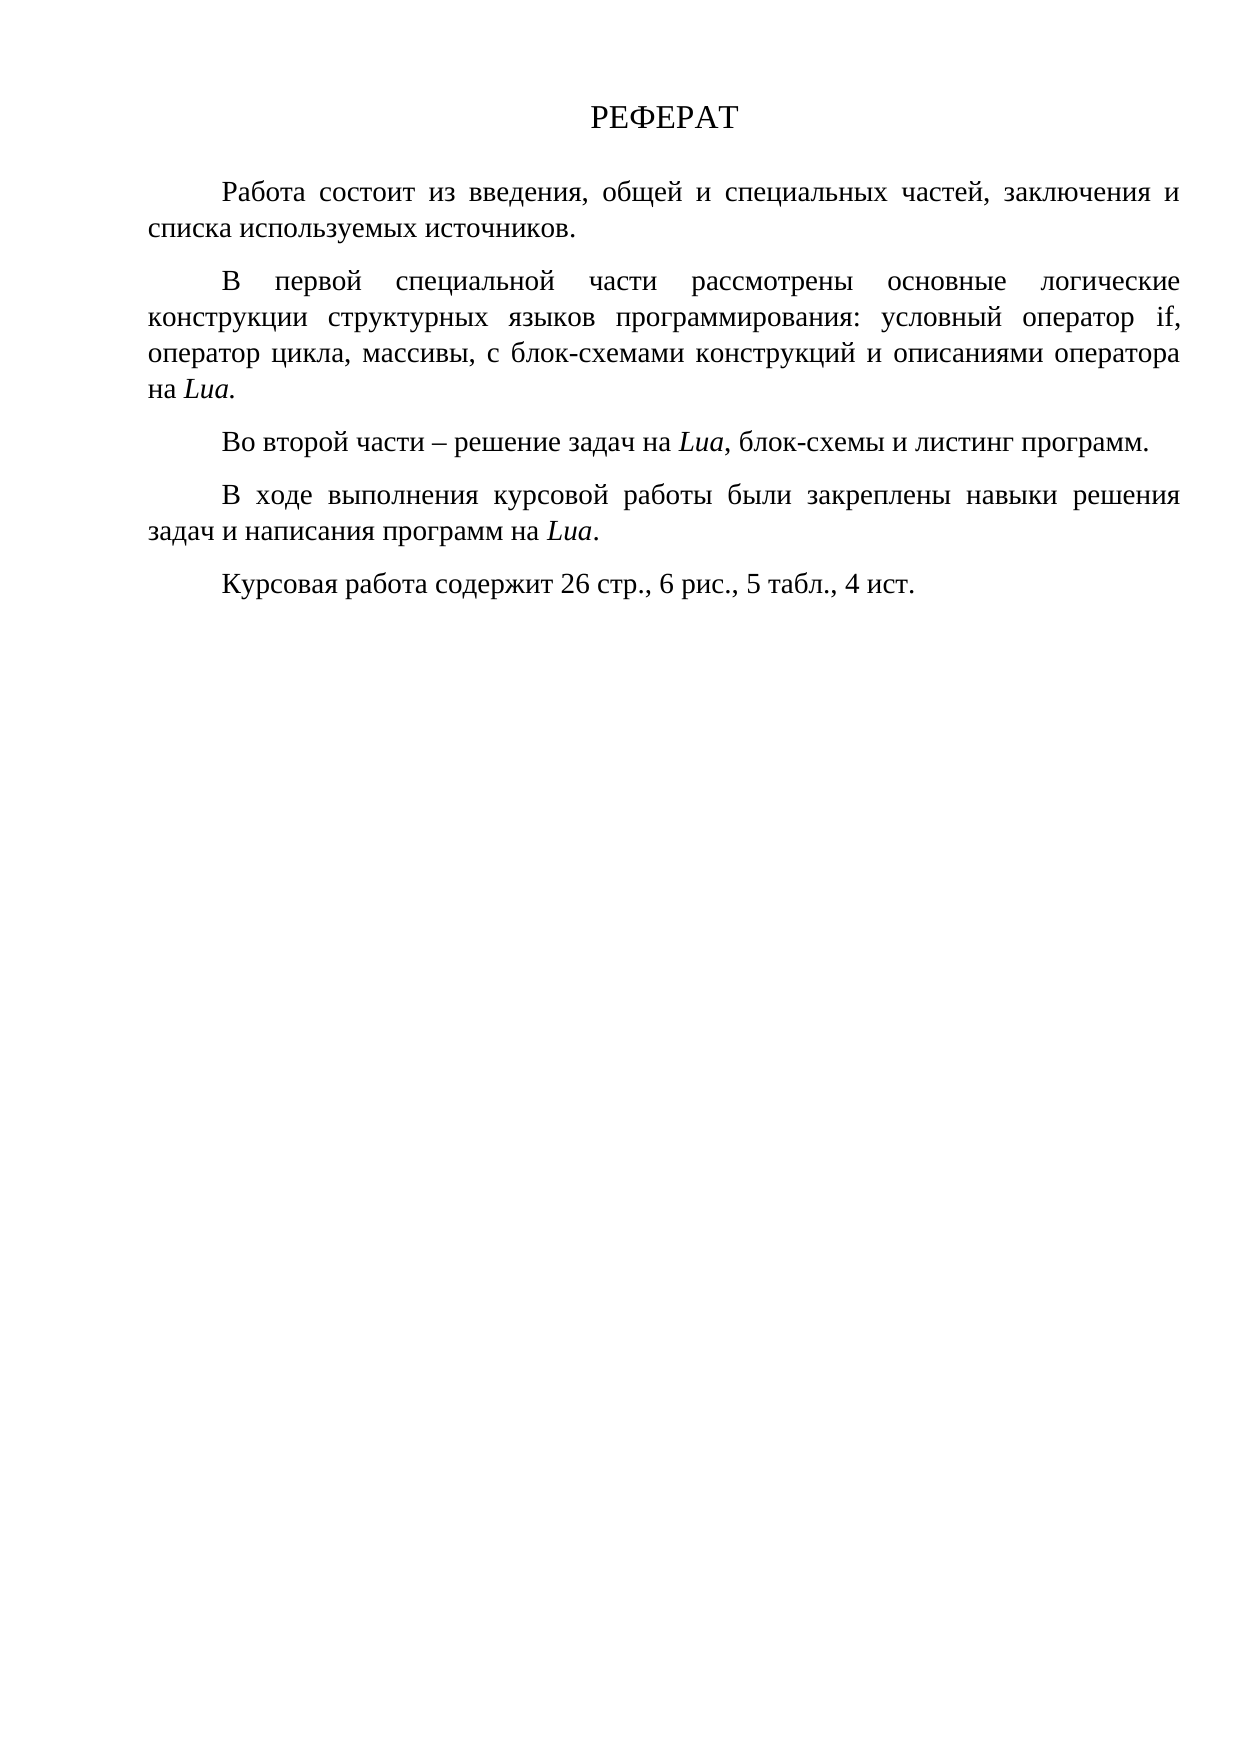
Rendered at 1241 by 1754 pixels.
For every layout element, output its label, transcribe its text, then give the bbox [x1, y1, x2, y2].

text Работа состоит из введения, общей и специальных частей, заключения и списка используемых источников. [148, 174, 1181, 244]
text РЕФЕРАТ [148, 97, 1181, 136]
text Во второй части – решение задач на Lua, блок-схемы и листинг программ. [148, 424, 1181, 458]
text В ходе выполнения курсовой работы были закреплены навыки решения задач и написания программ на Lua. [148, 477, 1181, 547]
text В первой специальной части рассмотрены основные логические конструкции структурных языков программирования: условный оператор if, оператор цикла, массивы, с блок-схемами конструкций и описаниями оператора на Lua. [148, 263, 1181, 405]
text Курсовая работа содержит 26 стр., 6 рис., 5 табл., 4 ист. [148, 566, 1181, 599]
